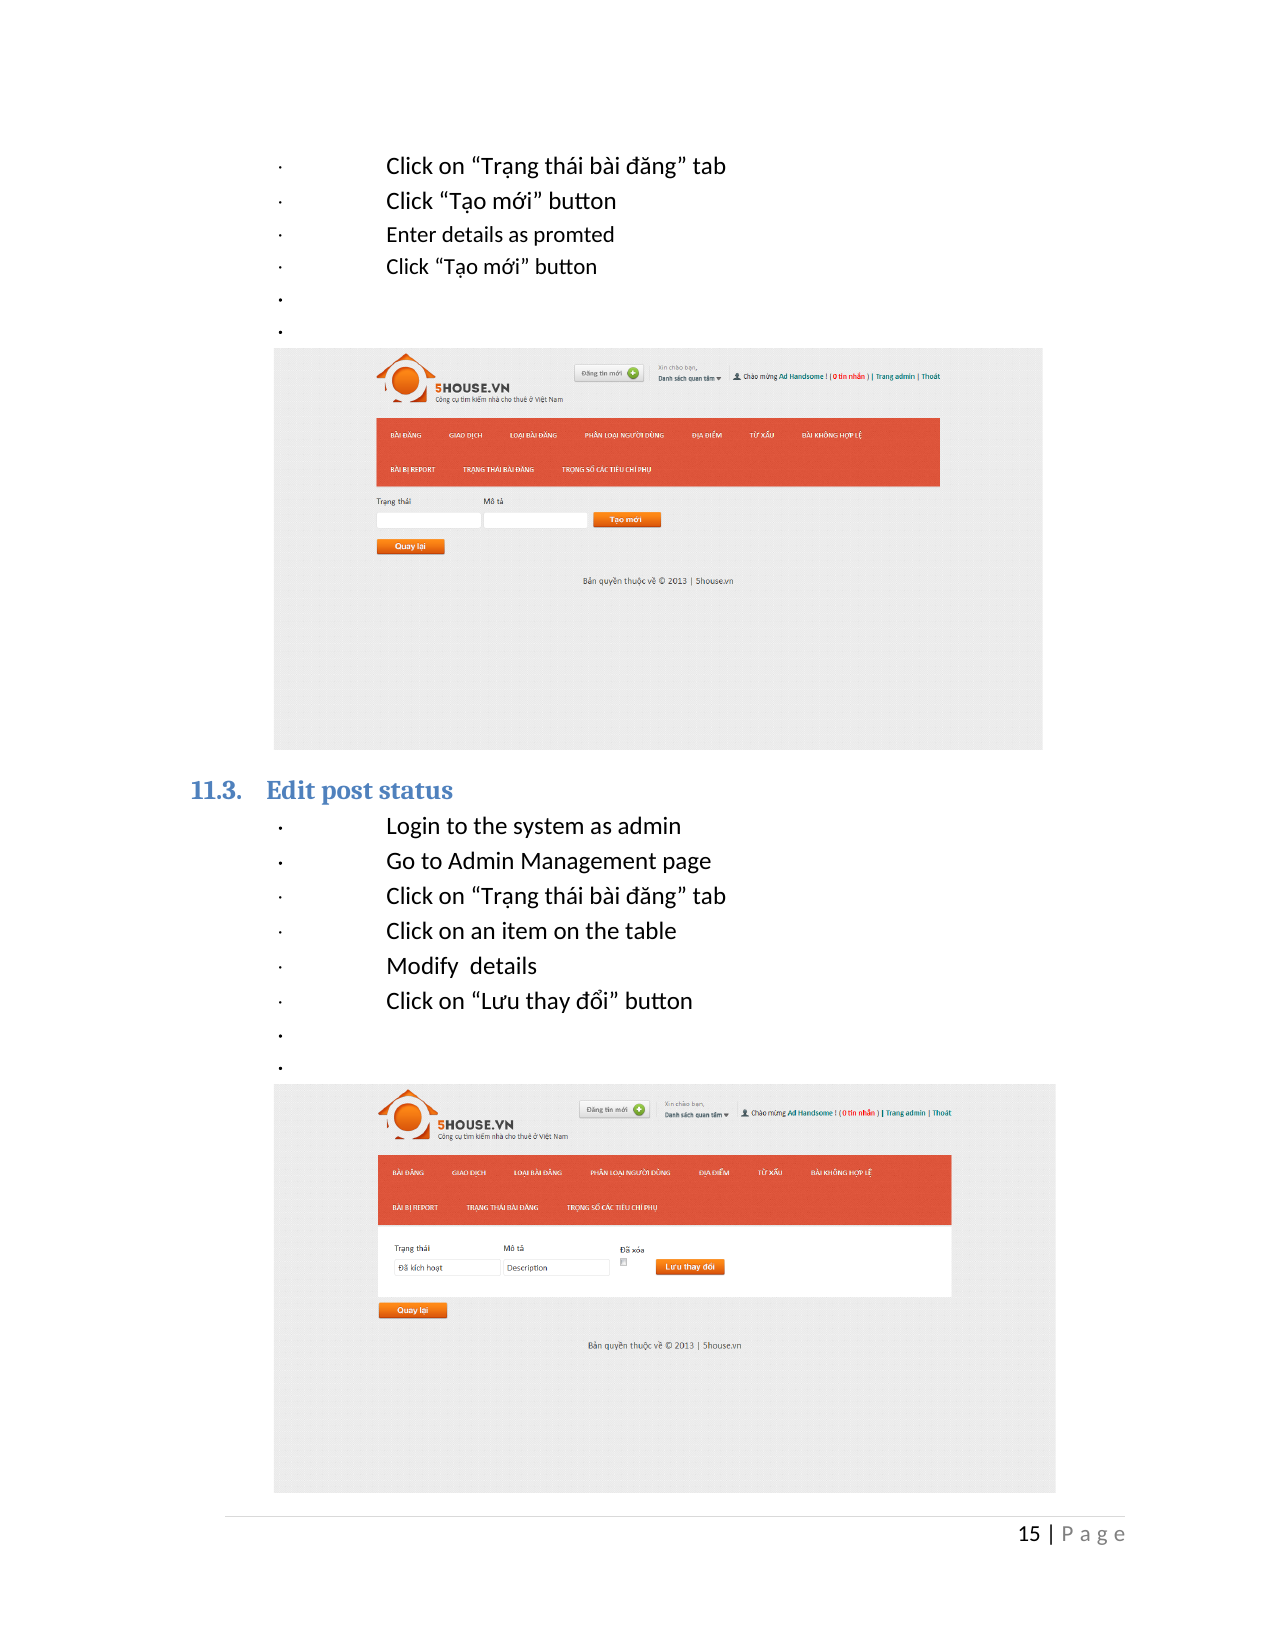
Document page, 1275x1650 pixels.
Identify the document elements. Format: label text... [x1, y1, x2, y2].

list Click on “Trạng thái bài đăng” tab [274, 150, 1125, 181]
list Click “Tạo mới” button [274, 252, 1125, 280]
list Click “Tạo mới” button [274, 185, 1125, 216]
list Enter details as promted [274, 220, 1125, 248]
picture [273, 1084, 1056, 1493]
list Click on “Trạng thái bài đăng” tab [274, 880, 1125, 911]
subtitle Edit post status [191, 775, 1125, 806]
list Click on “Lưu thay đổi” button [274, 985, 1125, 1016]
list Click on an item on the table [274, 915, 1125, 946]
list Login to the system as admin [274, 810, 1125, 841]
list Modify details [274, 950, 1125, 981]
picture [273, 348, 1043, 750]
list Go to Admin Management page [274, 845, 1125, 876]
